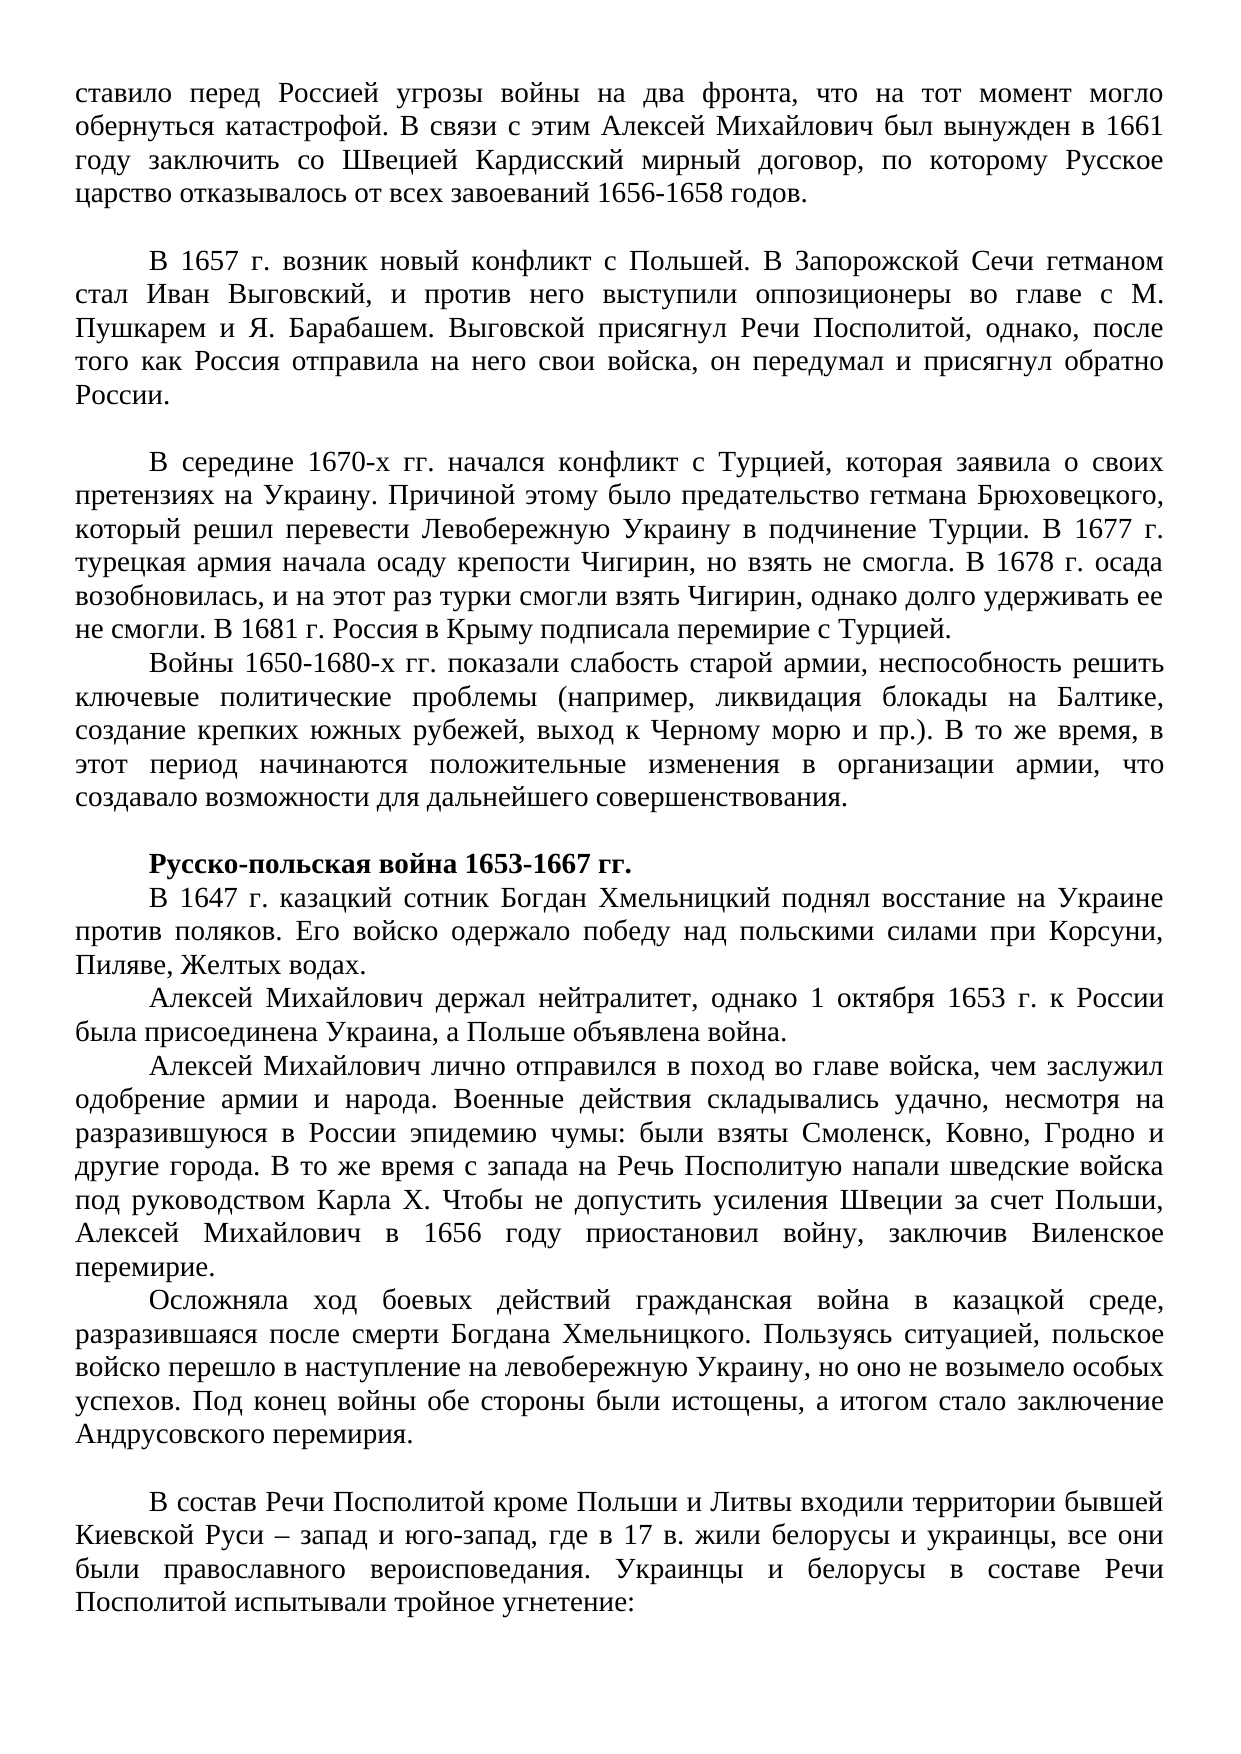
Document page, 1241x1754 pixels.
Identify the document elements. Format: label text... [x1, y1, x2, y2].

text В состав Речи Посполитой кроме Польши и Литвы входили территории бывшей Киевской Руси – запад и юго-запад, где в 17 в. жили белорусы и украинцы, все они были православного вероисповедания. Украинцы и белорусы в составе Речи Посполитой испытывали тройное угнетение: [75, 1484, 1165, 1618]
text Алексей Михайлович держал нейтралитет, однако 1 октября 1653 г. к России была присоединена Украина, а Польше объявлена война. [75, 981, 1165, 1048]
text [75, 75, 1165, 209]
text В середине 1670-х гг. начался конфликт с Турцией, которая заявила о своих претензиях на Украину. Причиной этому было предательство гетмана Брюховецкого, который решил перевести Левобережную Украину в подчинение Турции. В 1677 г. турецкая армия начала осаду крепости Чигирин, но взять не смогла. В 1678 г. осада возобновилась, и на этот раз турки смогли взять Чигирин, однако долго удерживать ее не смогли. В 1681 г. Россия в Крыму подписала перемирие с Турцией. [75, 444, 1165, 645]
text Алексей Михайлович лично отправился в поход во главе войска, чем заслужил одобрение армии и народа. Военные действия складывались удачно, несмотря на разразившуюся в России эпидемию чумы: были взяты Смоленск, Ковно, Гродно и другие города. В то же время с запада на Речь Посполитую напали шведские войска под руководством Карла Х. Чтобы не допустить усиления Швеции за счет Польши, Алексей Михайлович в 1656 году приостановил войну, заключив Виленское перемирие. [75, 1048, 1165, 1282]
text В 1657 г. возник новый конфликт с Польшей. В Запорожской Сечи гетманом стал Иван Выговский, и против него выступили оппозиционеры во главе с М. Пушкарем и Я. Барабашем. Выговской присягнул Речи Посполитой, однако, после того как Россия отправила на него свои войска, он передумал и присягнул обратно России. [75, 243, 1165, 410]
text В 1647 г. казацкий сотник Богдан Хмельницкий поднял восстание на Украине против поляков. Его войско одержало победу над польскими силами при Корсуни, Пиляве, Желтых водах. [75, 880, 1165, 981]
text Войны 1650-1680-х гг. показали слабость старой армии, неспособность решить ключевые политические проблемы (например, ликвидация блокады на Балтике, создание крепких южных рубежей, выход к Черному морю и пр.). В то же время, в этот период начинаются положительные изменения в организации армии, что создавало возможности для дальнейшего совершенствования. [75, 645, 1165, 813]
text Осложняла ход боевых действий гражданская война в казацкой среде, разразившаяся после смерти Богдана Хмельницкого. Пользуясь ситуацией, польское войско перешло в наступление на левобережную Украину, но оно не возымело особых успехов. Под конец войны обе стороны были истощены, а итогом стало заключение Андрусовского перемирия. [75, 1282, 1165, 1450]
text Русско-польская война 1653-1667 гг. [75, 846, 1165, 880]
